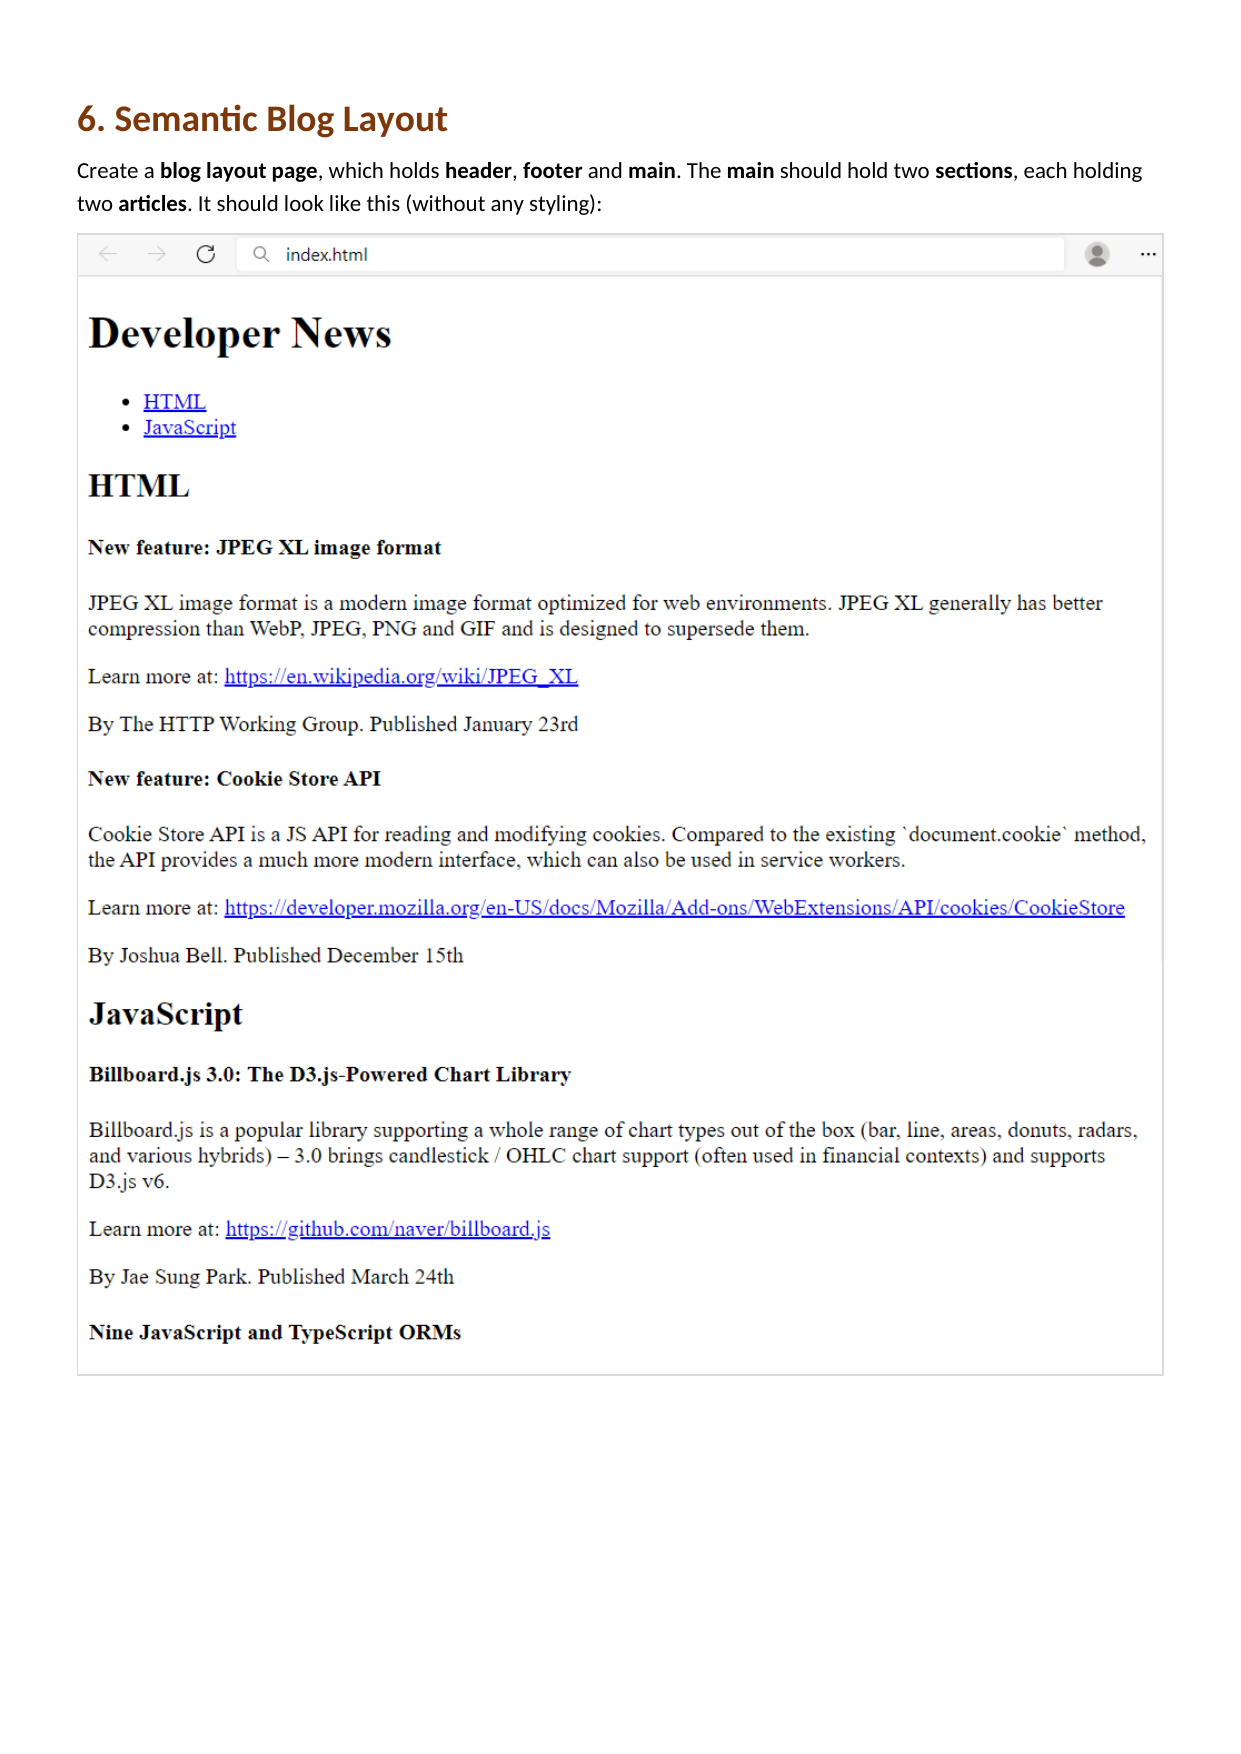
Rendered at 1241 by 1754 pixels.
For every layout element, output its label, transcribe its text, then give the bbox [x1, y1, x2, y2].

text Create a blog layout page, which holds header, footer and main. The main should hold two sections, each holding two articles. It should look like this (without any styling): [77, 156, 1163, 217]
subtitle Semantic Blog Layout [77, 95, 1163, 141]
picture [78, 235, 1162, 1374]
